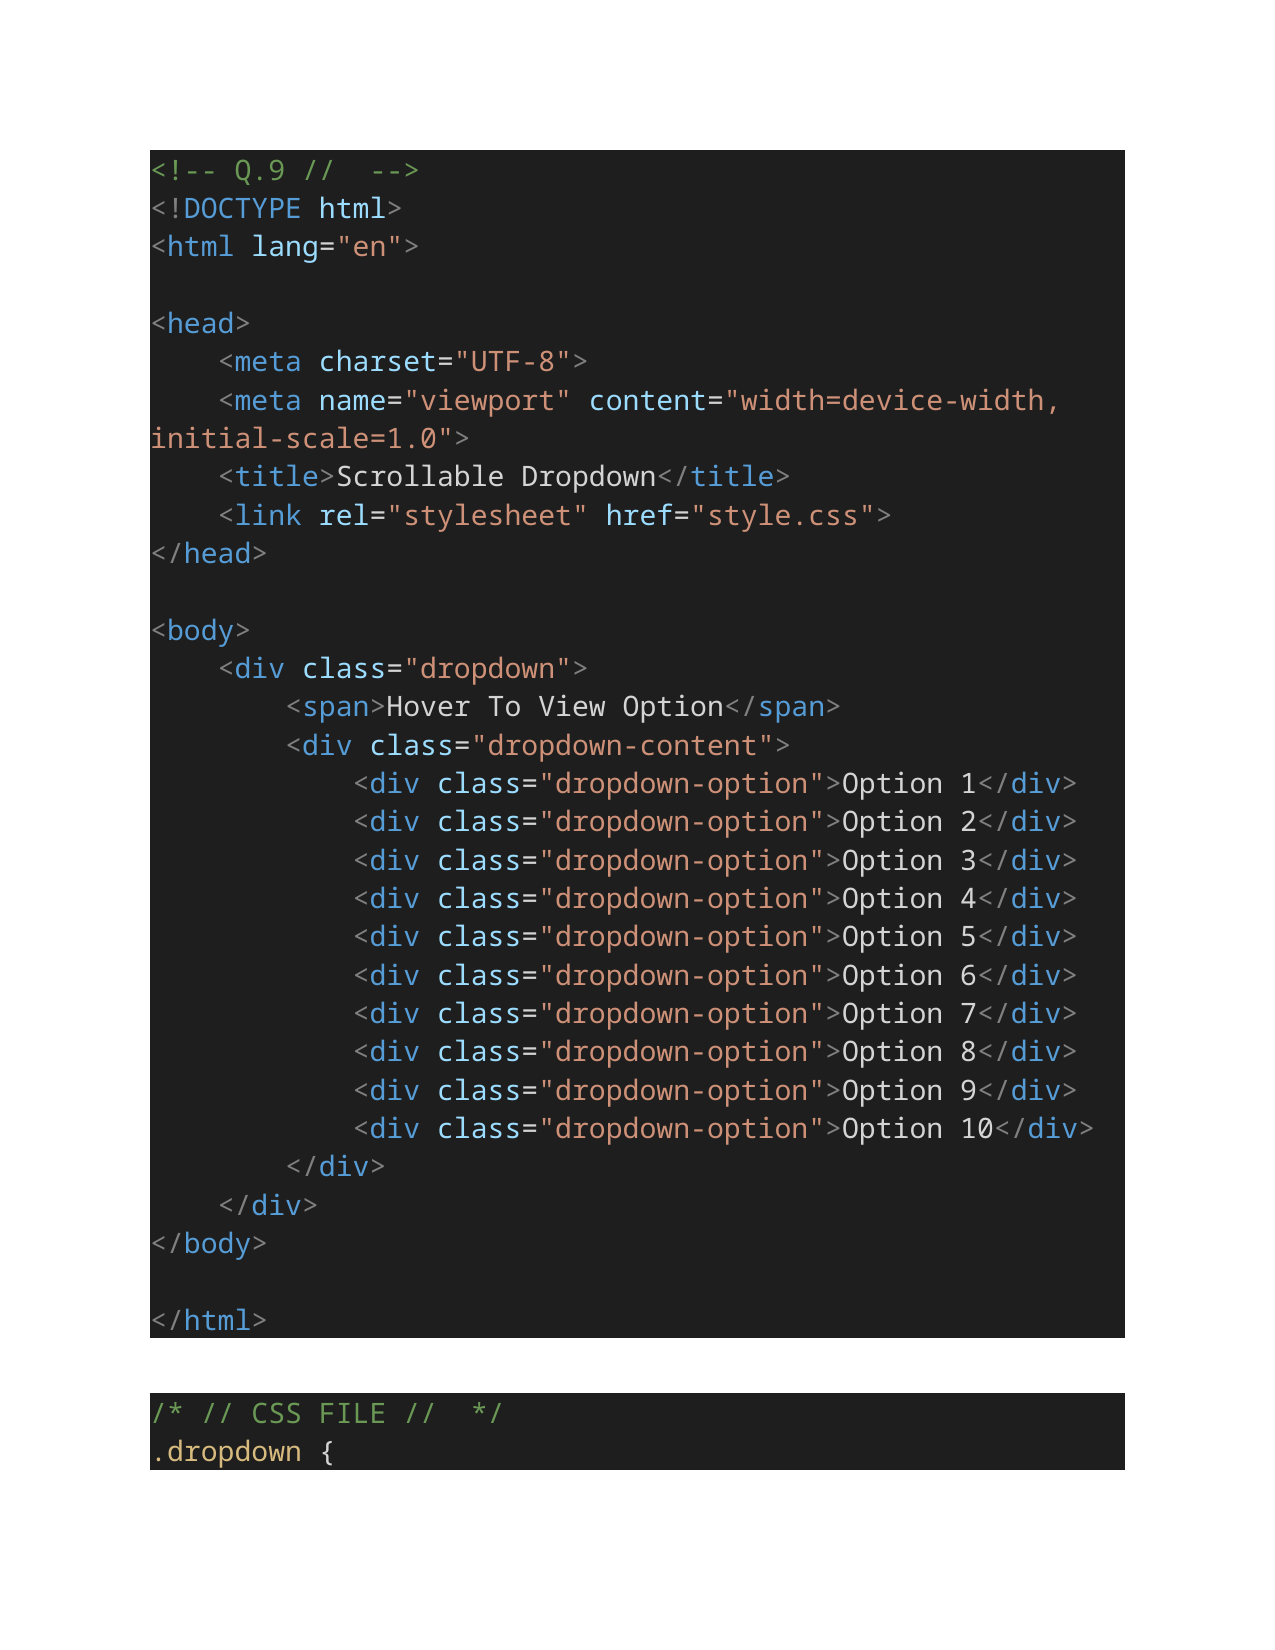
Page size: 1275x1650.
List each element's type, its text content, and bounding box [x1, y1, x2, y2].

text <div class="dropdown-option">Option 6</div> [150, 955, 1125, 993]
text </html> [150, 1300, 1125, 1338]
text <link rel="stylesheet" href="style.css"> [150, 495, 1125, 533]
text <div class="dropdown-option">Option 3</div> [150, 840, 1125, 878]
text </head> [150, 533, 1125, 572]
text <body> [150, 610, 1125, 648]
text <div class="dropdown"> [150, 648, 1125, 687]
text <div class="dropdown-option">Option 10</div> [150, 1108, 1125, 1147]
text </body> [150, 1223, 1125, 1262]
text <div class="dropdown-option">Option 7</div> [150, 993, 1125, 1032]
text <!DOCTYPE html> [150, 188, 1125, 227]
text <head> [150, 303, 1125, 342]
text <div class="dropdown-content"> [150, 725, 1125, 763]
text <div class="dropdown-option">Option 5</div> [150, 917, 1125, 955]
text /* // CSS FILE // */ [150, 1393, 1125, 1432]
text <div class="dropdown-option">Option 1</div> [150, 763, 1125, 802]
text <div class="dropdown-option">Option 4</div> [150, 878, 1125, 917]
text </div> [150, 1147, 1125, 1185]
text <html lang="en"> [150, 227, 1125, 265]
text </div> [150, 1185, 1125, 1223]
text <!-- Q.9 // --> [150, 150, 1125, 188]
text <div class="dropdown-option">Option 9</div> [150, 1070, 1125, 1108]
text <div class="dropdown-option">Option 2</div> [150, 802, 1125, 840]
text <span>Hover To View Option</span> [150, 687, 1125, 725]
text .dropdown { [150, 1432, 1125, 1470]
text <div class="dropdown-option">Option 8</div> [150, 1032, 1125, 1070]
text <meta name="viewport" content="width=device-width, initial-scale=1.0"> [150, 380, 1125, 457]
text <meta charset="UTF-8"> [150, 342, 1125, 380]
text <title>Scrollable Dropdown</title> [150, 457, 1125, 495]
